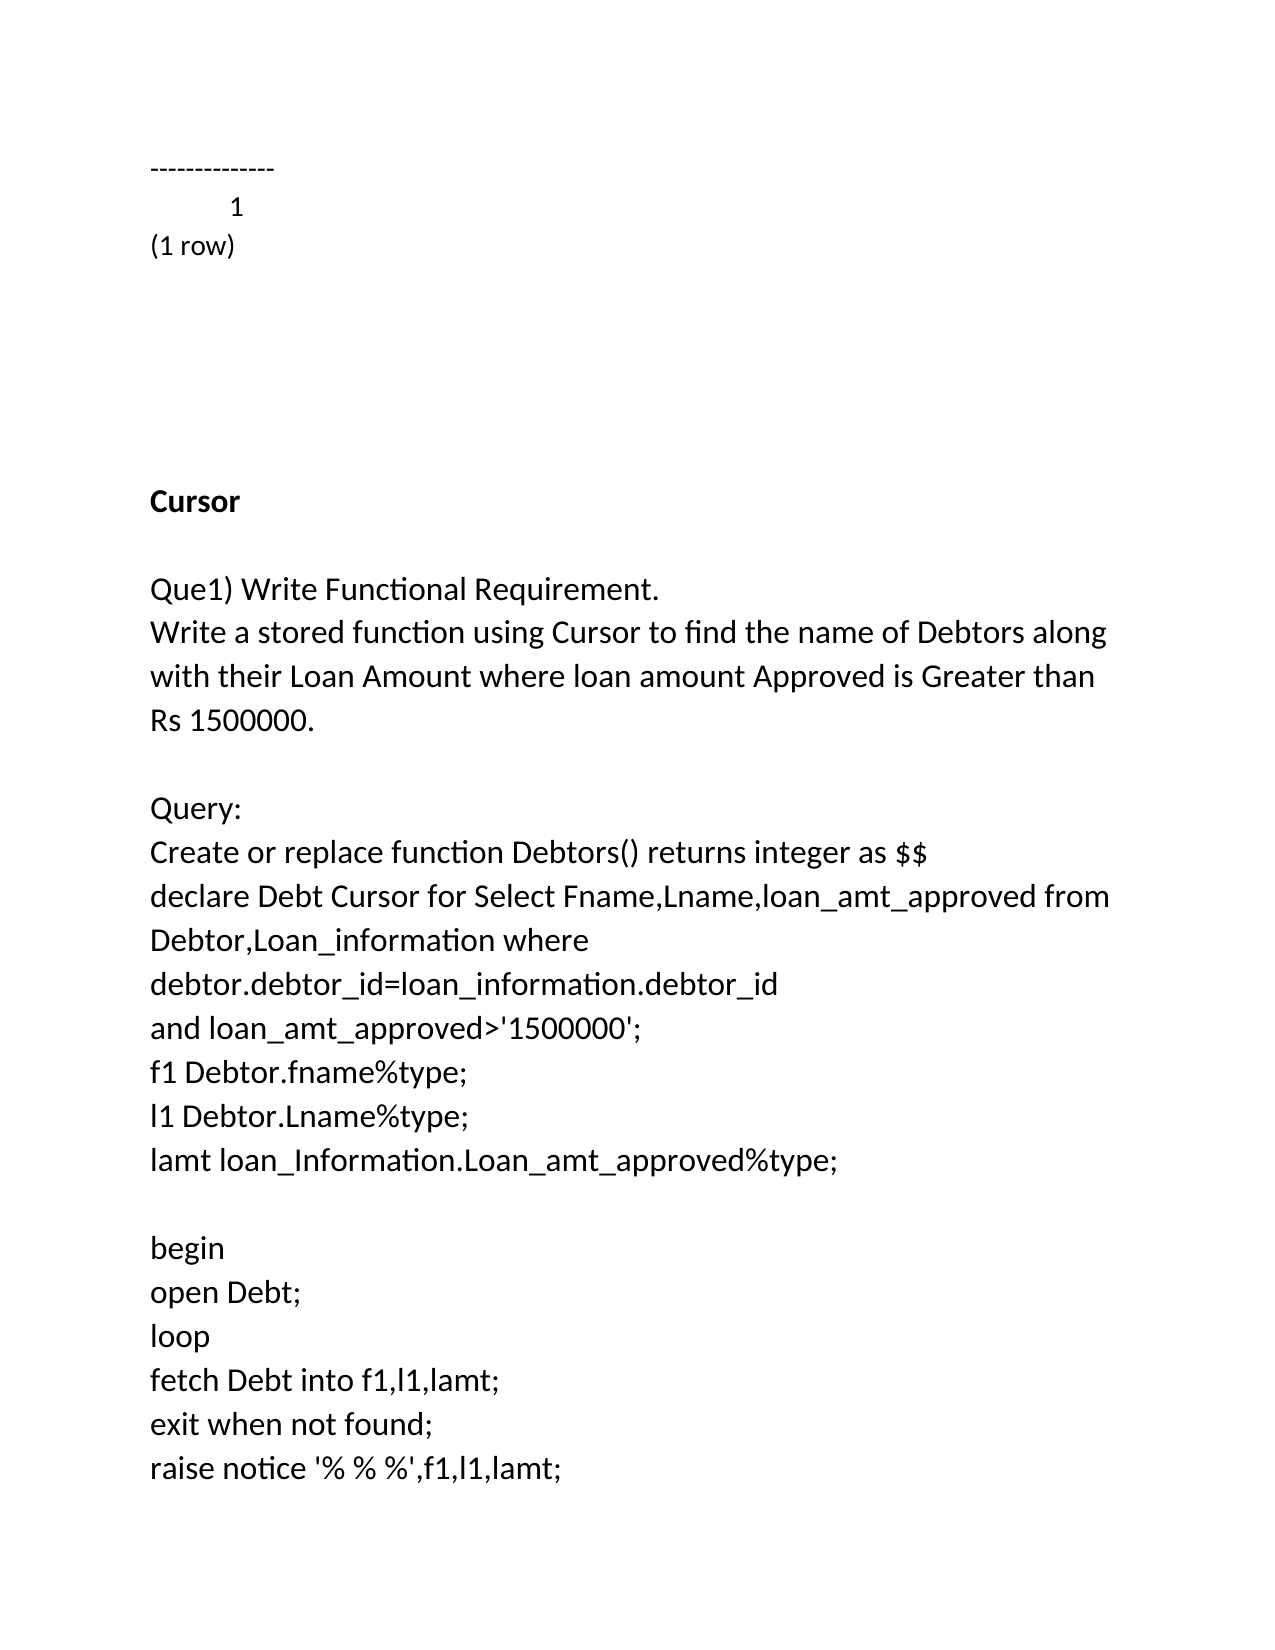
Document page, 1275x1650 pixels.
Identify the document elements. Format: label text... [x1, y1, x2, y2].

text (1 row) [150, 227, 1125, 262]
text Que1) Write Functional Requirement. [150, 567, 1125, 608]
text l1 Debtor.Lname%type; [150, 1095, 1125, 1136]
text Query: [150, 787, 1125, 828]
text Create or replace function Debtors() returns integer as $$ [150, 831, 1125, 872]
text declare Debt Cursor for Select Fname,Lname,loan_amt_approved from Debtor,Loan_information where debtor.debtor_id=loan_information.debtor_id [150, 875, 1125, 1004]
text lamt loan_Information.Loan_amt_approved%type; [150, 1139, 1125, 1180]
text begin [150, 1227, 1125, 1268]
text -------------- [150, 150, 1125, 186]
text fetch Debt into f1,l1,lamt; [150, 1359, 1125, 1399]
text 1 [150, 188, 1125, 224]
text Cursor [150, 479, 1125, 520]
text open Debt; [150, 1271, 1125, 1312]
text f1 Debtor.fname%type; [150, 1051, 1125, 1092]
text Write a stored function using Cursor to find the name of Debtors along with their Loan Amount where loan amount Approved is Greater than Rs 1500000. [150, 611, 1125, 740]
text raise notice '% % %',f1,l1,lamt; [150, 1447, 1125, 1487]
text loop [150, 1315, 1125, 1356]
text exit when not found; [150, 1403, 1125, 1443]
text and loan_amt_approved>'1500000'; [150, 1007, 1125, 1048]
